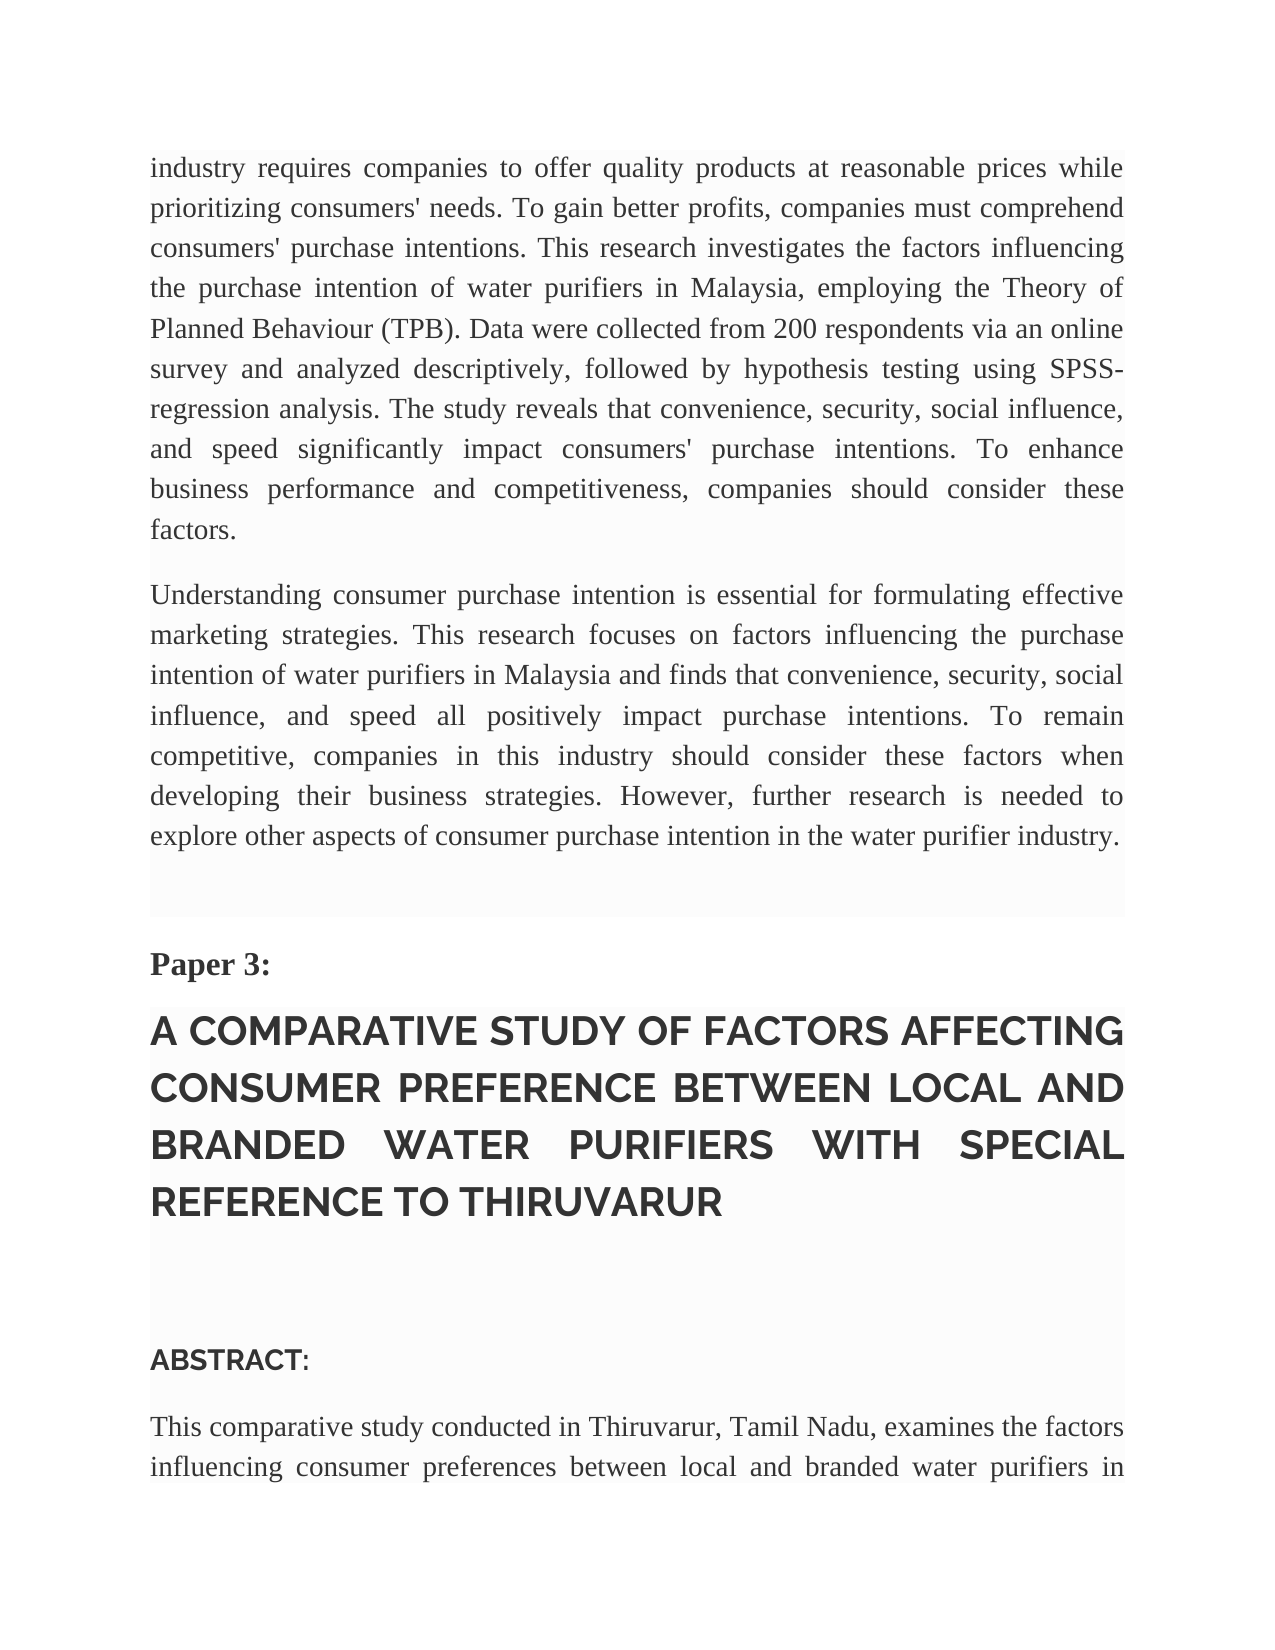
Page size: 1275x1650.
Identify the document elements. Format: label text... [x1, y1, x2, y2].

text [150, 150, 1125, 545]
subtitle Paper 3: [150, 949, 1125, 982]
text Understanding consumer purchase intention is essential for formulating effective marketing strategies. This research focuses on factors influencing the purchase intention of water purifiers in Malaysia and finds that convenience, security, social influence, and speed all positively impact purchase intentions. To remain competitive, companies in this industry should consider these factors when developing their business strategies. However, further research is needed to explore other aspects of consumer purchase intention in the water purifier industry. [150, 577, 1125, 852]
text ABSTRACT: [150, 1343, 1125, 1377]
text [150, 1409, 1125, 1483]
text A COMPARATIVE STUDY OF FACTORS AFFECTING CONSUMER PREFERENCE BETWEEN LOCAL AND BRANDED WATER PURIFIERS WITH SPECIAL REFERENCE TO THIRUVARUR [150, 1007, 1125, 1226]
